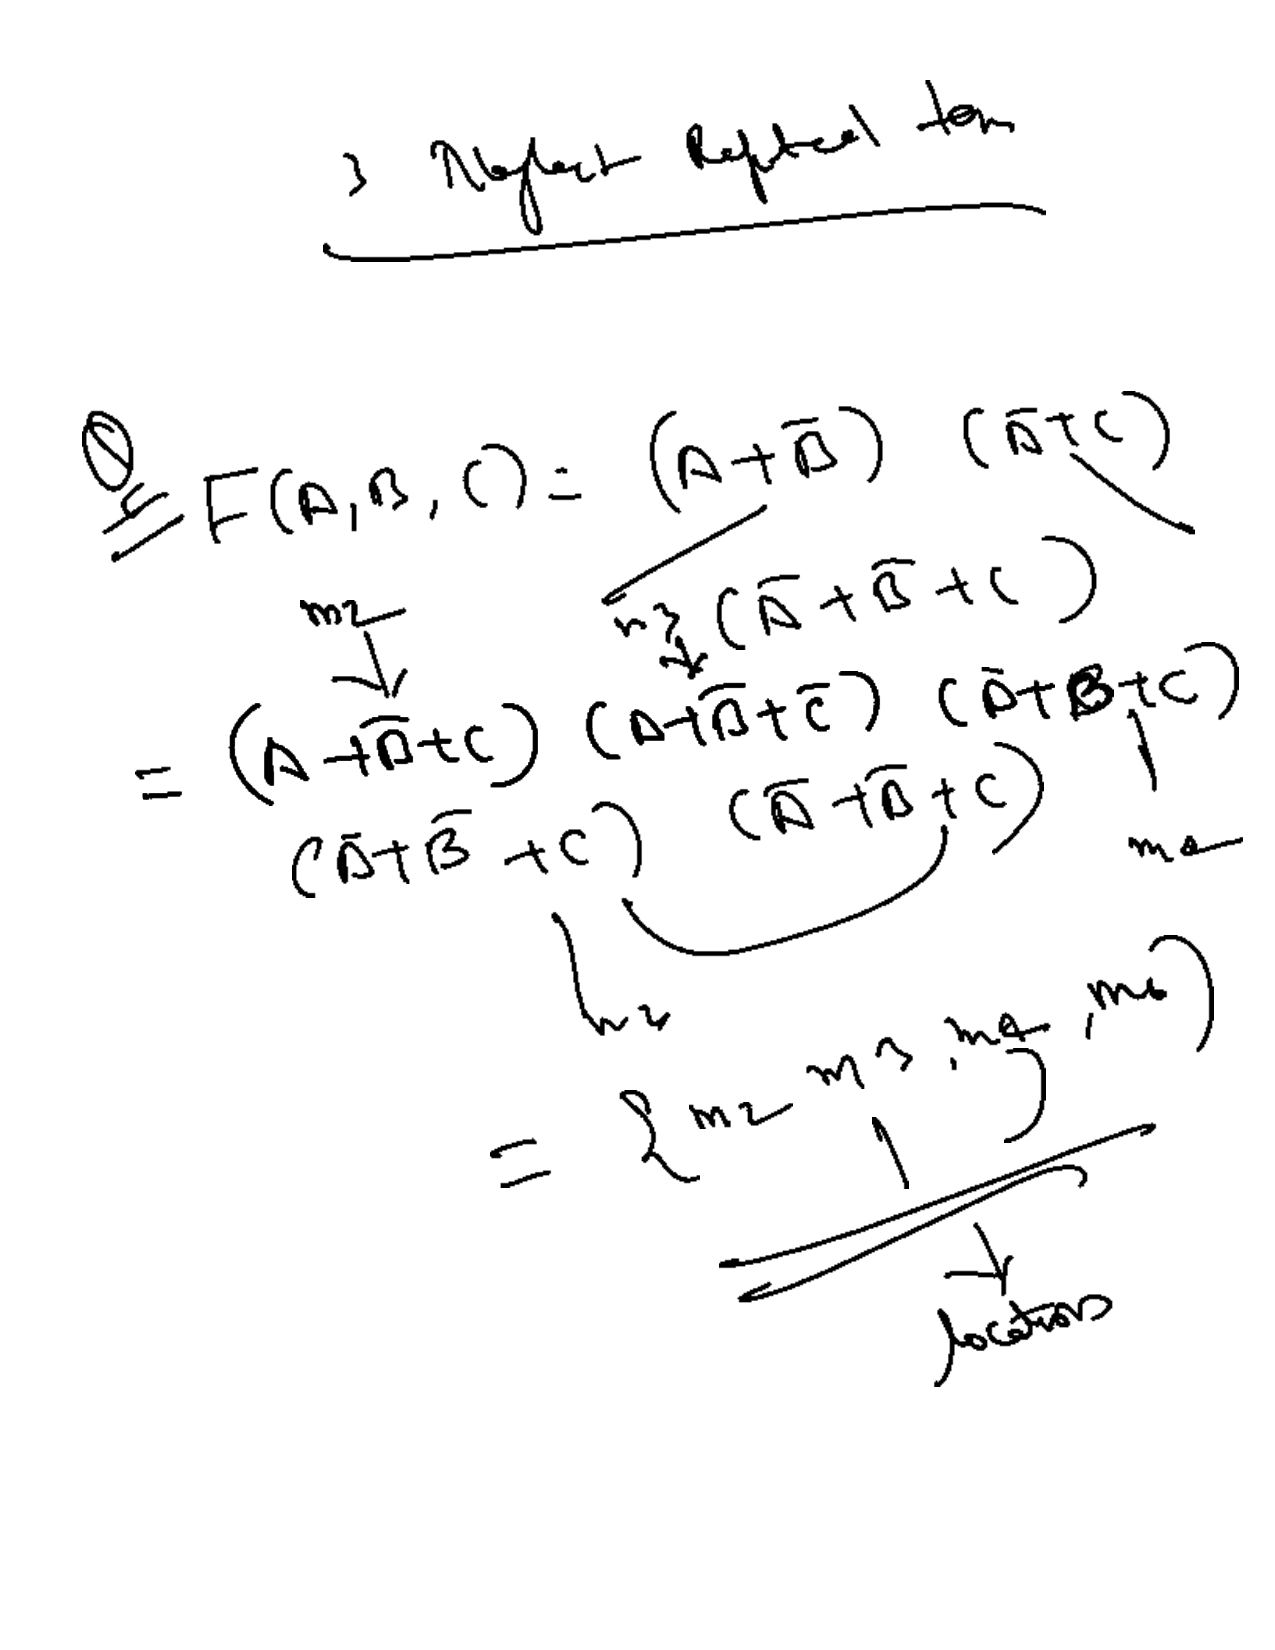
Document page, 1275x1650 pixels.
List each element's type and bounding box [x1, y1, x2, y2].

picture [323, 80, 1046, 262]
picture [82, 391, 1243, 1387]
